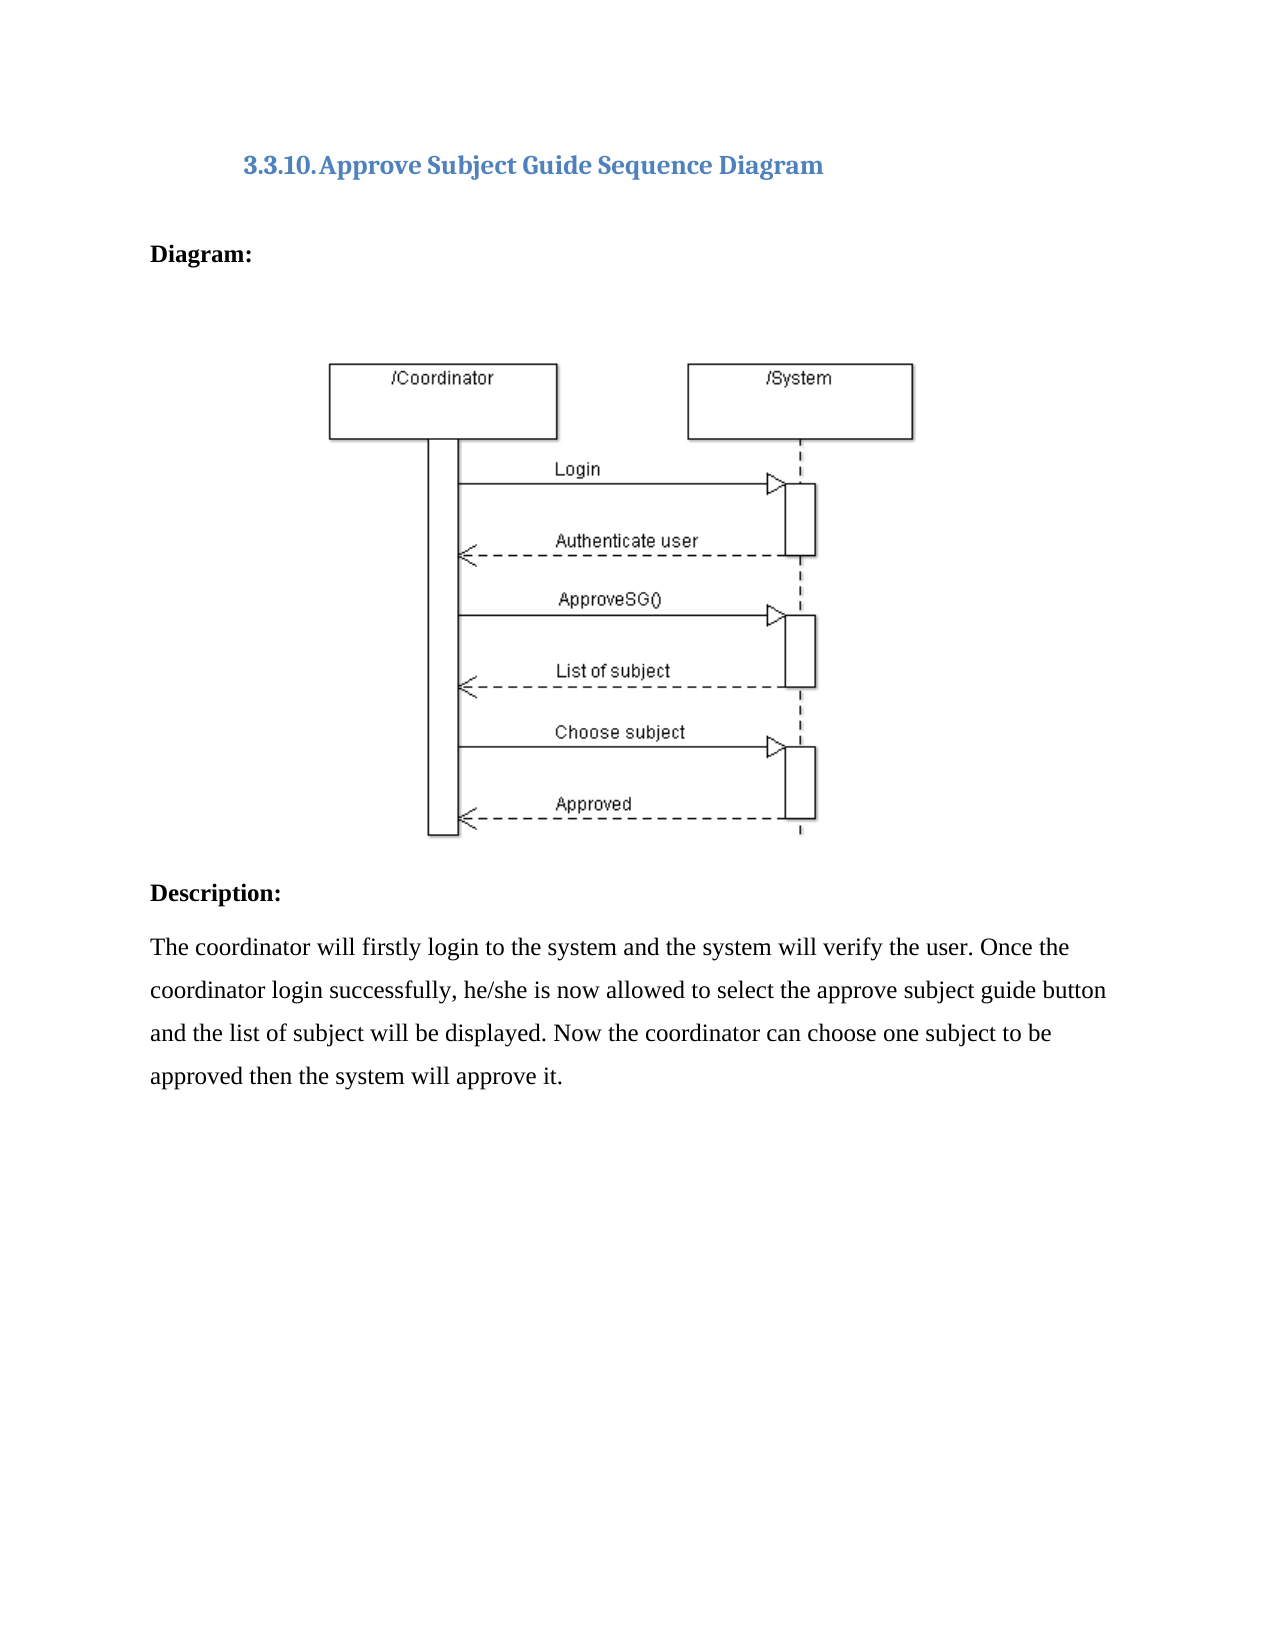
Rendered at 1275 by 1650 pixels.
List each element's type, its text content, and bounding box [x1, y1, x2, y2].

text The coordinator will firstly login to the system and the system will verify the user. Once the coordinator login successfully, he/she is now allowed to select the approve subject guide button and the list of subject will be displayed. Now the coordinator can choose one subject to be approved then the system will approve it. [150, 932, 1125, 1090]
text Diagram: [150, 239, 1125, 267]
subtitle Approve Subject Guide Sequence Diagram [244, 150, 1125, 181]
picture [150, 292, 1091, 854]
text Description: [150, 878, 1125, 907]
